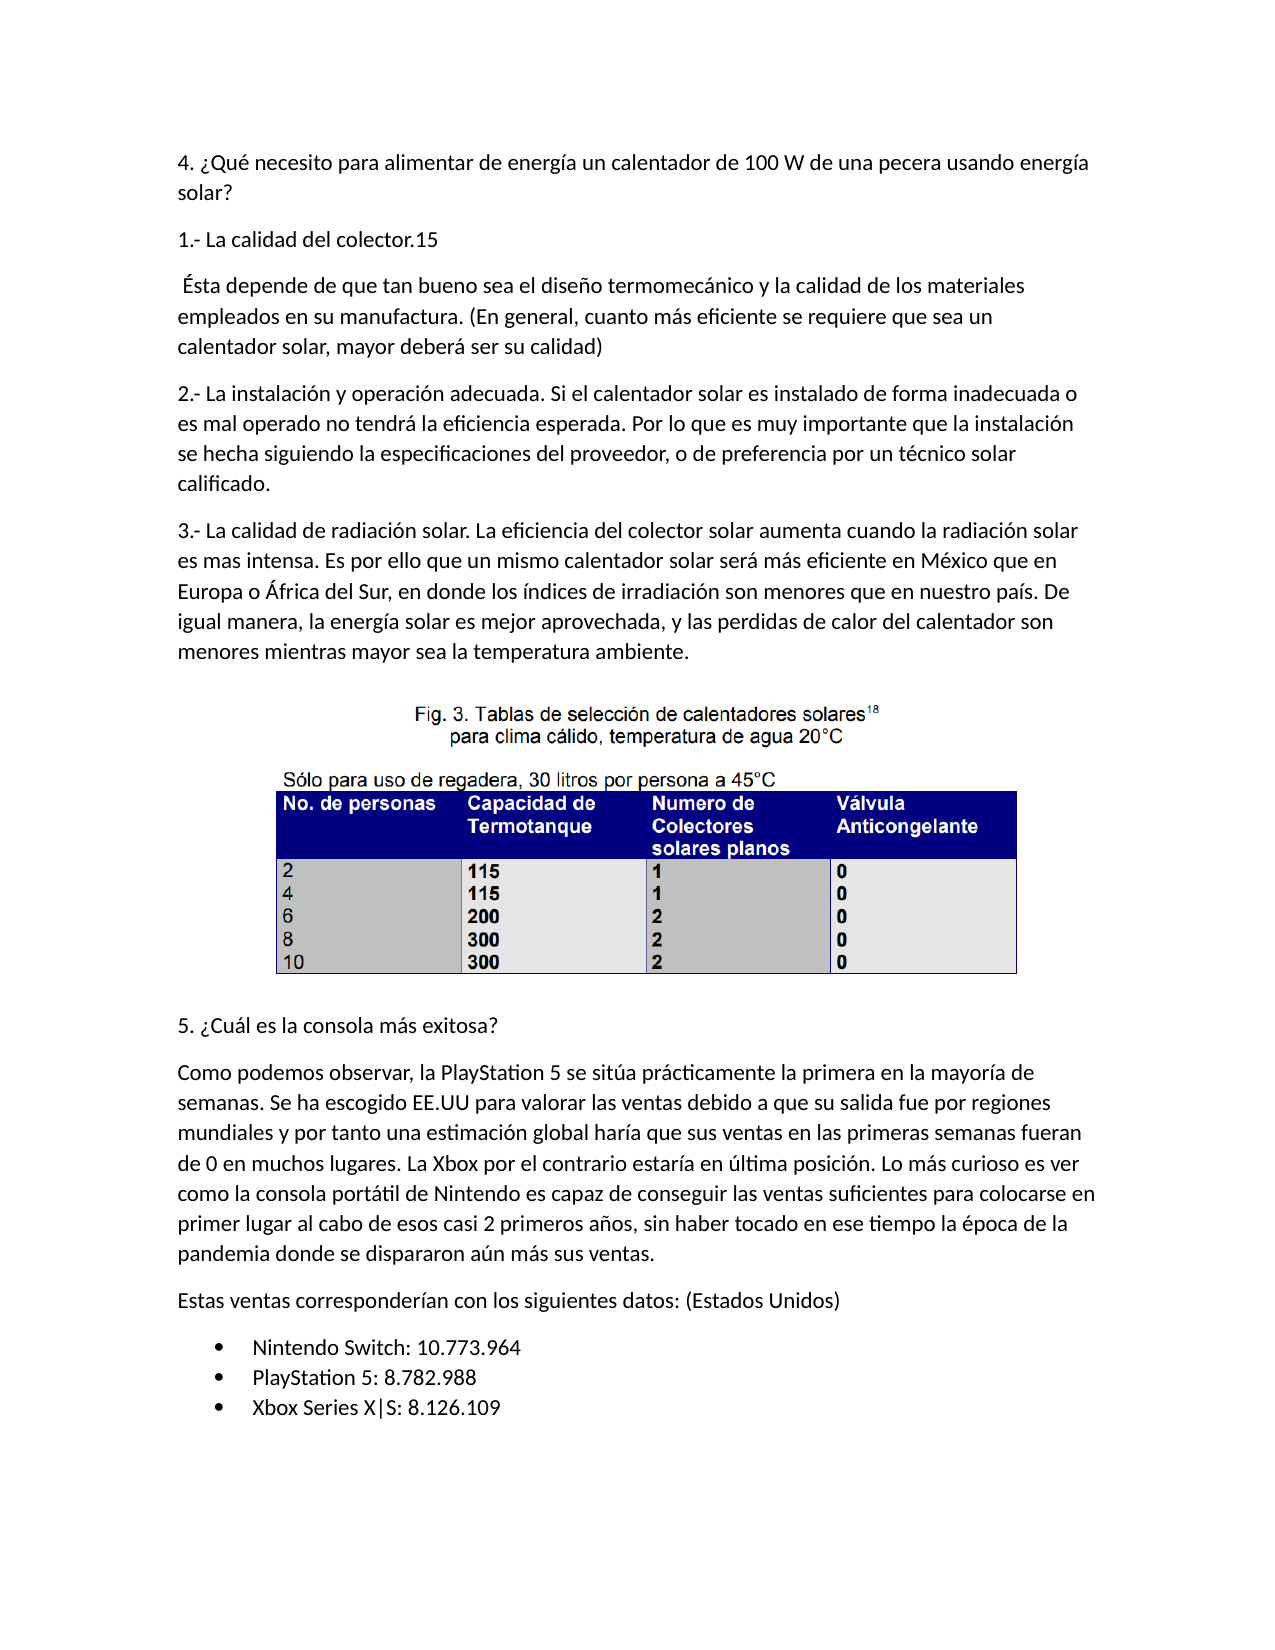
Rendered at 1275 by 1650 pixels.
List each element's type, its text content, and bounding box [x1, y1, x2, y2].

text 5. ¿Cuál es la consola más exitosa? [177, 1011, 1098, 1039]
picture [243, 684, 1032, 993]
text 4. ¿Qué necesito para alimentar de energía un calentador de 100 W de una pecera usando energía solar? [177, 148, 1098, 206]
list Nintendo Switch: 10.773.964 [215, 1333, 1098, 1361]
text Como podemos observar, la PlayStation 5 se sitúa prácticamente la primera en la mayoría de semanas. Se ha escogido EE.UU para valorar las ventas debido a que su salida fue por regiones mundiales y por tanto una estimación global haría que sus ventas en las primeras semanas fueran de 0 en muchos lugares. La Xbox por el contrario estaría en última posición. Lo más curioso es ver como la consola portátil de Nintendo es capaz de conseguir las ventas suficientes para colocarse en primer lugar al cabo de esos casi 2 primeros años, sin haber tocado en ese tiempo la época de la pandemia donde se dispararon aún más sus ventas. [177, 1058, 1098, 1267]
text 3.- La calidad de radiación solar. La eficiencia del colector solar aumenta cuando la radiación solar es mas intensa. Es por ello que un mismo calentador solar será más eficiente en México que en Europa o África del Sur, en donde los índices de irradiación son menores que en nuestro país. De igual manera, la energía solar es mejor aprovechada, y las perdidas de calor del calentador son menores mientras mayor sea la temperatura ambiente. [177, 516, 1098, 665]
text Ésta depende de que tan bueno sea el diseño termomecánico y la calidad de los materiales empleados en su manufactura. (En general, cuanto más eficiente se requiere que sea un calentador solar, mayor deberá ser su calidad) [177, 272, 1098, 360]
text 1.- La calidad del colector.15 [177, 225, 1098, 253]
text Estas ventas corresponderían con los siguientes datos: (Estados Unidos) [177, 1286, 1098, 1314]
list PlayStation 5: 8.782.988 [215, 1363, 1098, 1391]
text 2.- La instalación y operación adecuada. Si el calentador solar es instalado de forma inadecuada o es mal operado no tendrá la eficiencia esperada. Por lo que es muy importante que la instalación se hecha siguiendo la especificaciones del proveedor, o de preferencia por un técnico solar calificado. [177, 379, 1098, 498]
list Xbox Series X|S: 8.126.109 [215, 1393, 1098, 1421]
